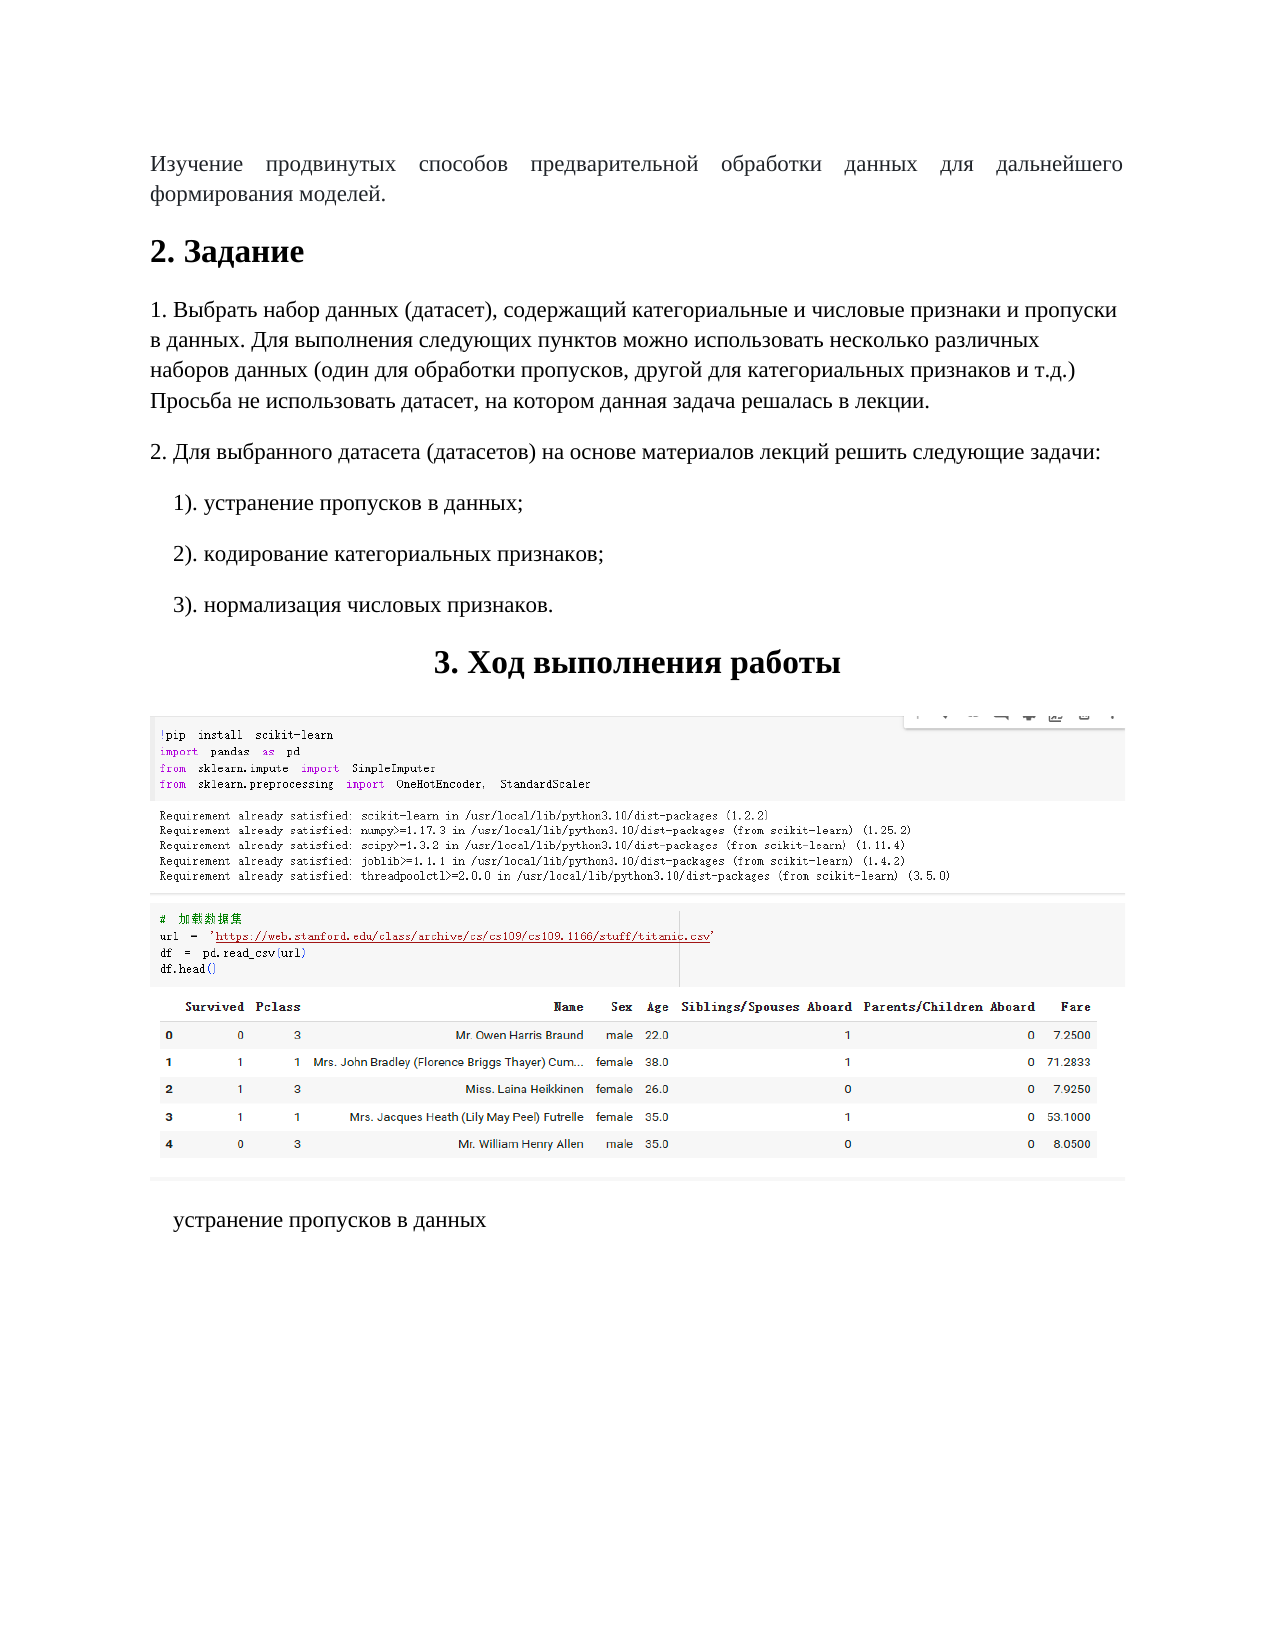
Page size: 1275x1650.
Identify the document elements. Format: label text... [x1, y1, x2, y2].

text 2). кодирование категориальных признаков; [150, 540, 1125, 566]
text 1). устранение пропусков в данных; [150, 489, 1125, 515]
text 1. Выбрать набор данных (датасет), содержащий категориальные и числовые признаки и пропуски в данных. Для выполнения следующих пунктов можно использовать несколько различных наборов данных (один для обработки пропусков, другой для категориальных признаков и т.д.) Просьба не использовать датасет, на котором данная задача решалась в лекции. [150, 296, 1125, 413]
text 3. Ход выполнения работы [150, 642, 1125, 716]
text 3). нормализация числовых признаков. [150, 591, 1125, 617]
text Изучение продвинутых способов предварительной обработки данных для дальнейшего формирования моделей. [150, 176, 1125, 207]
text устранение пропусков в данных [150, 1206, 1125, 1232]
picture [150, 716, 1125, 1181]
text 2. Для выбранного датасета (датасетов) на основе материалов лекций решить следующие задачи: [150, 438, 1125, 464]
text 2. Задание [150, 231, 1125, 269]
